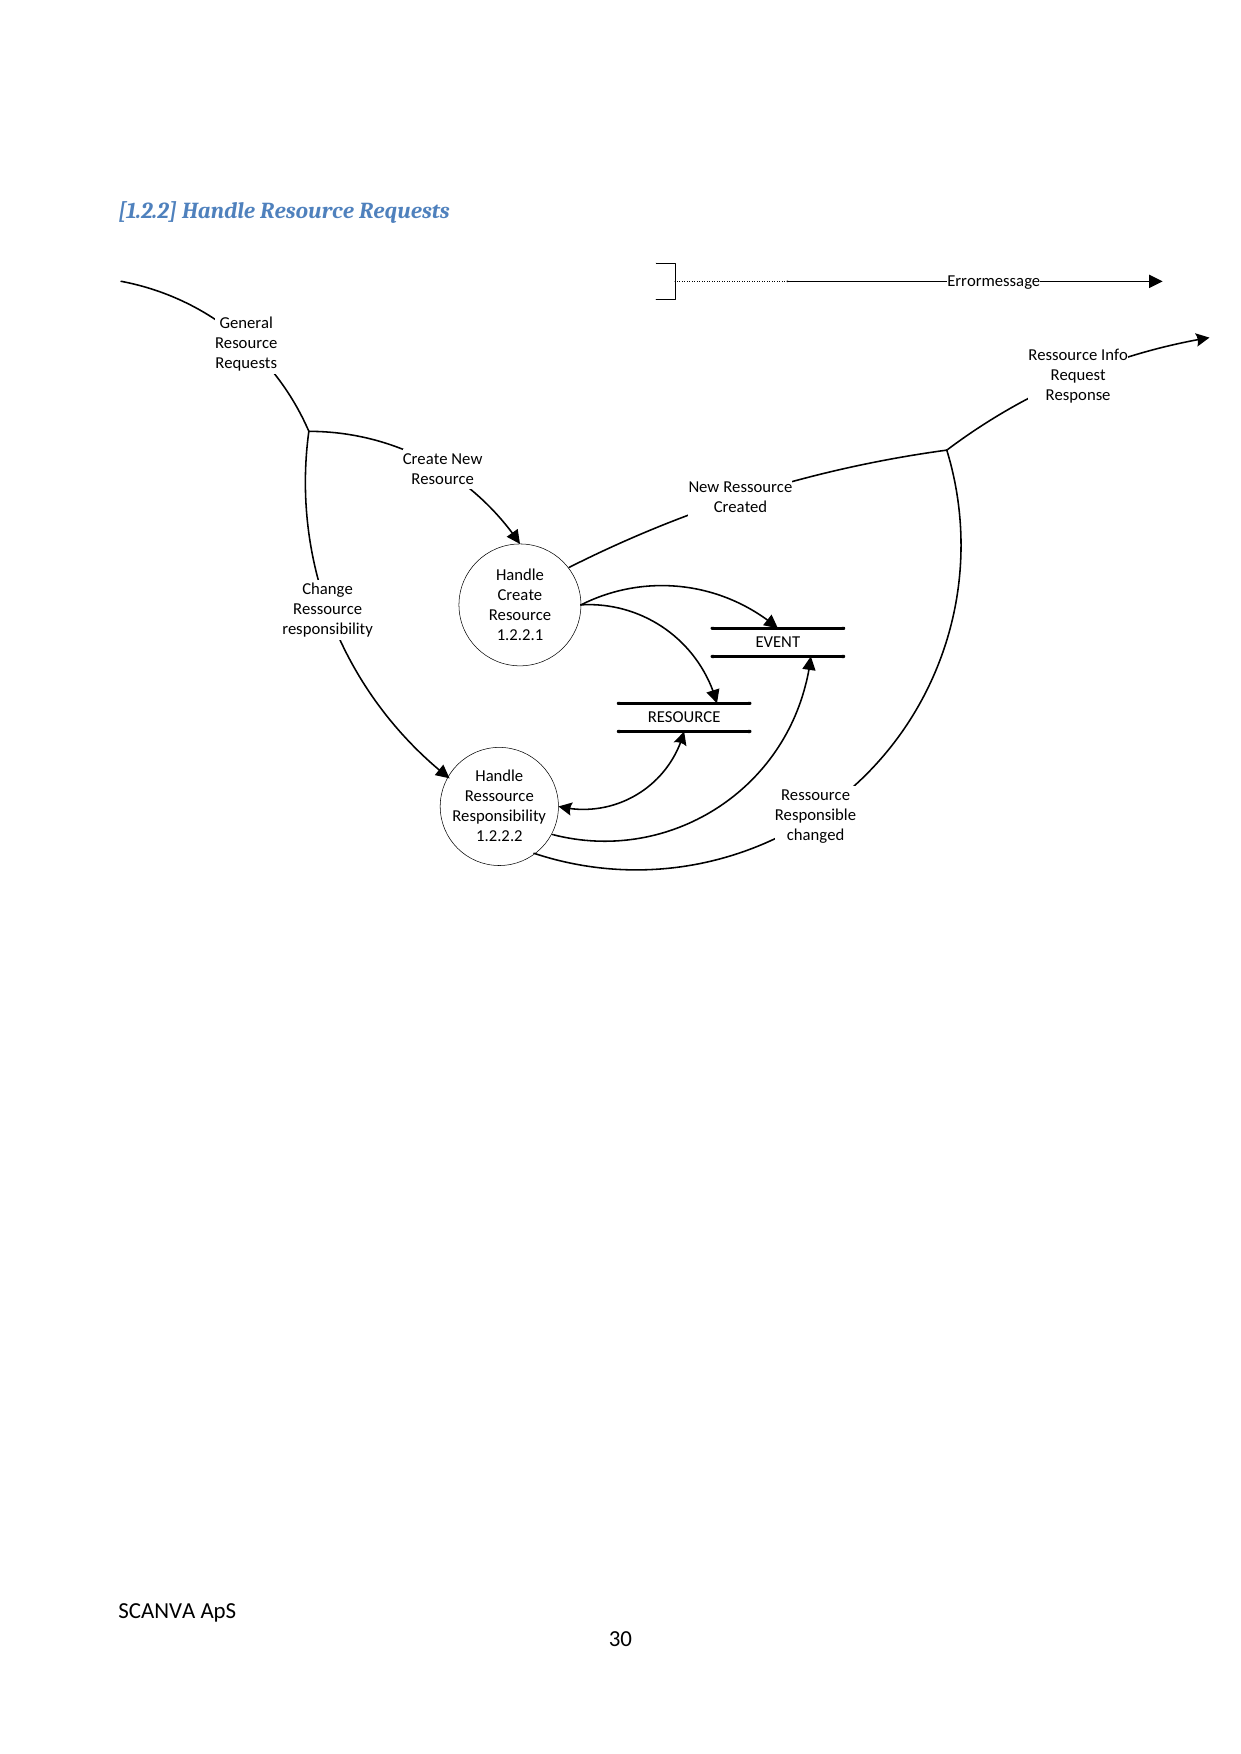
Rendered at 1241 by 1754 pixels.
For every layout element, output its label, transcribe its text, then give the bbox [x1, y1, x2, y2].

subtitle [1.2.2] Handle Resource Requests [118, 198, 1122, 224]
